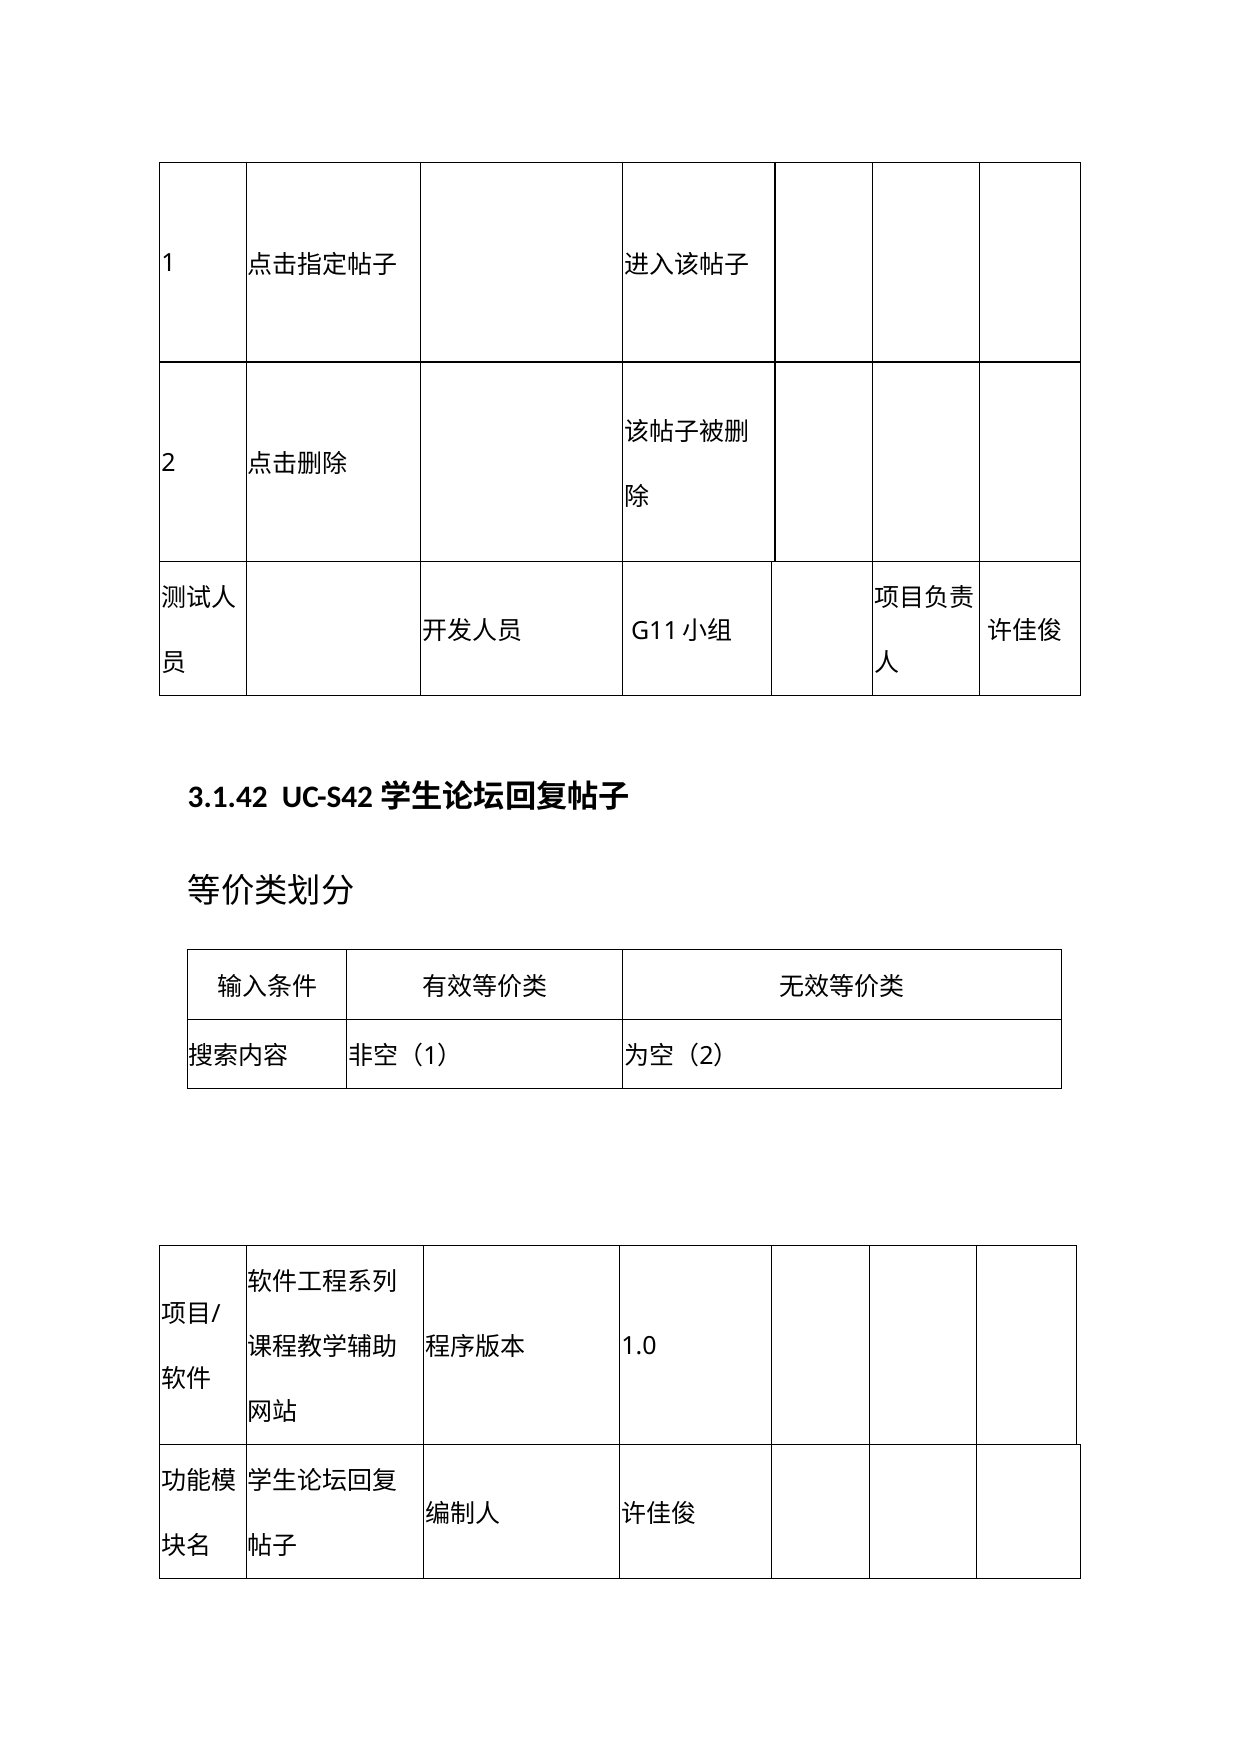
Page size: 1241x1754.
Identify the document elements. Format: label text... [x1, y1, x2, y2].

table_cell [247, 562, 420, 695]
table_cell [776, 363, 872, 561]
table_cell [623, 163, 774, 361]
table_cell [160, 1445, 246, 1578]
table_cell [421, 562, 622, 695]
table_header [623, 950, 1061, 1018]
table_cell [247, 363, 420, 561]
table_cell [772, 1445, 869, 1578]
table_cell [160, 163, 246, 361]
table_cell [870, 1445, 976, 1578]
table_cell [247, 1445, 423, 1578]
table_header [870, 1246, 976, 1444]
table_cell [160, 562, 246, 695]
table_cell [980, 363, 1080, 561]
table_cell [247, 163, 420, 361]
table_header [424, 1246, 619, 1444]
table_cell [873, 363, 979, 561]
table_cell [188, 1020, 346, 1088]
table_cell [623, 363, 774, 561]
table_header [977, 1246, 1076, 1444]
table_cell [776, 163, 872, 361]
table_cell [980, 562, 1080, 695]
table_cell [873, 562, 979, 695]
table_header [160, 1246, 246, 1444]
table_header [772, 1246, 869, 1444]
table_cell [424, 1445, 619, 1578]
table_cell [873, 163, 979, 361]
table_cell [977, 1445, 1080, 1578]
text 等价类划分 [187, 855, 1053, 920]
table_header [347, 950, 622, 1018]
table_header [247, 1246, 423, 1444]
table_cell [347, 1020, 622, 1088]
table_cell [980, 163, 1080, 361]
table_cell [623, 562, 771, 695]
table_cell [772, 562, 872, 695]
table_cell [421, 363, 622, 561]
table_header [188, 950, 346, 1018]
list 3.1.42 UC-S42 学生论坛回复帖子 [187, 761, 1053, 826]
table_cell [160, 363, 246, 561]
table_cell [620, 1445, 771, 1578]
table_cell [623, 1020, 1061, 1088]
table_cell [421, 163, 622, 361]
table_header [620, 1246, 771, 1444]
